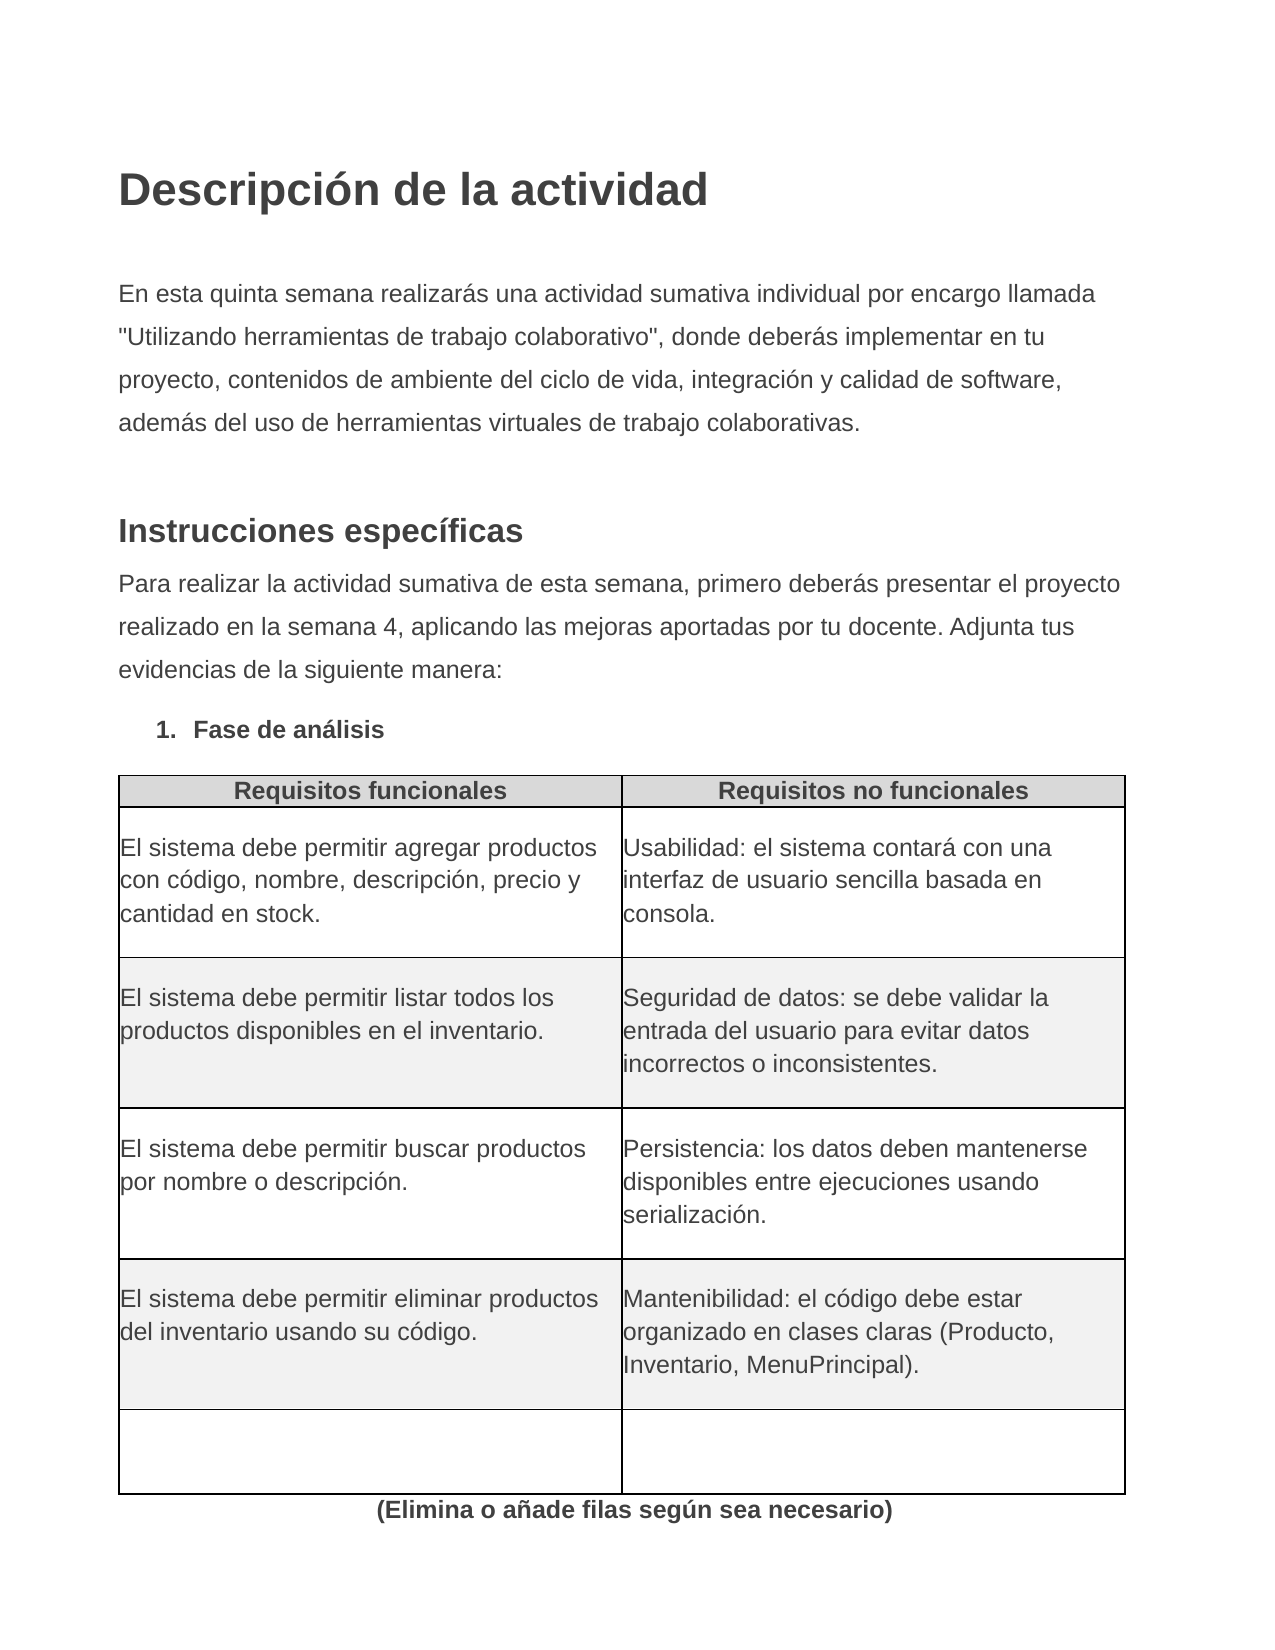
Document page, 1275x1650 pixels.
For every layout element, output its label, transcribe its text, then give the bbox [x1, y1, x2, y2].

table_cell El sistema debe permitir agregar productos con código, nombre, descripción, precio y cantidad en stock. [120, 808, 621, 957]
text Para realizar la actividad sumativa de esta semana, primero deberás presentar el proyecto realizado en la semana 4, aplicando las mejoras aportadas por tu docente. Adjunta tus evidencias de la siguiente manera: [118, 569, 1152, 684]
table_cell Mantenibilidad: el código debe estar organizado en clases claras (Producto, Inventario, MenuPrincipal). [623, 1260, 1124, 1408]
table_cell [120, 1410, 621, 1493]
table_cell El sistema debe permitir buscar productos por nombre o descripción. [120, 1109, 621, 1258]
table_cell Seguridad de datos: se debe validar la entrada del usuario para evitar datos incorrectos o inconsistentes. [623, 958, 1124, 1107]
subtitle Descripción de la actividad [118, 162, 1152, 215]
table_cell Usabilidad: el sistema contará con una interfaz de usuario sencilla basada en consola. [623, 808, 1124, 957]
table_cell Persistencia: los datos deben mantenerse disponibles entre ejecuciones usando serialización. [623, 1109, 1124, 1258]
subtitle En esta quinta semana realizarás una actividad sumativa individual por encargo llamada "Utilizando herramientas de trabajo colaborativo", donde deberás implementar en tu proyecto, contenidos de ambiente del ciclo de vida, integración y calidad de software, además del uso de herramientas virtuales de trabajo colaborativas. [118, 279, 1152, 437]
table_header Requisitos no funcionales [623, 776, 1124, 806]
table_cell El sistema debe permitir eliminar productos del inventario usando su código. [120, 1260, 621, 1408]
subtitle Instrucciones específicas [118, 511, 1152, 550]
table_cell El sistema debe permitir listar todos los productos disponibles en el inventario. [120, 958, 621, 1107]
list Fase de análisis [156, 715, 1152, 744]
table_cell [623, 1410, 1124, 1493]
text (Elimina o añade filas según sea necesario) [118, 1494, 1152, 1523]
table_header Requisitos funcionales [120, 776, 621, 806]
